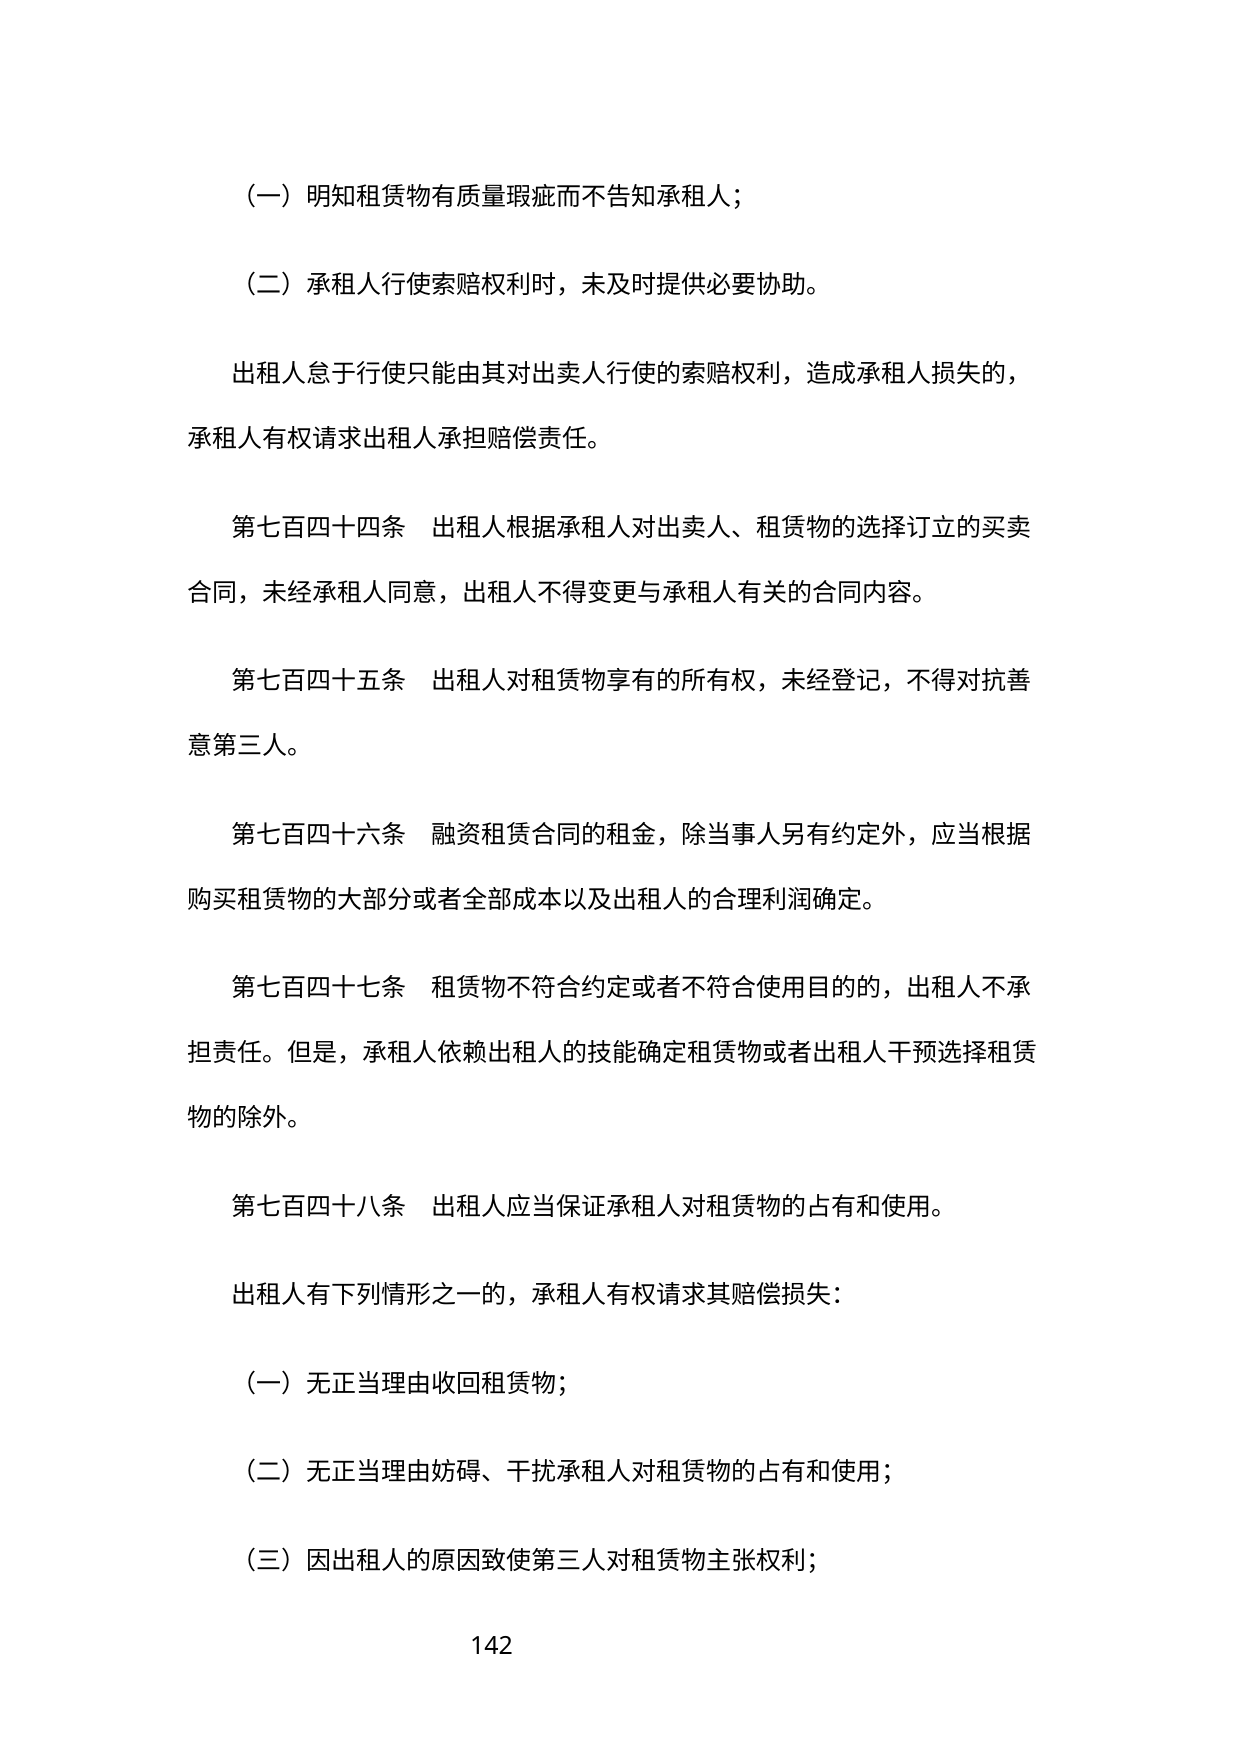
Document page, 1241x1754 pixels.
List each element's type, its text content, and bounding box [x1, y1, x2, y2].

text 第七百四十七条 租赁物不符合约定或者不符合使用目的的，出租人不承担责任。但是，承租人依赖出租人的技能确定租赁物或者出租人干预选择租赁物的除外。 [187, 953, 1053, 1148]
text 第七百四十四条 出租人根据承租人对出卖人、租赁物的选择订立的买卖合同，未经承租人同意，出租人不得变更与承租人有关的合同内容。 [187, 493, 1053, 623]
text 出租人有下列情形之一的，承租人有权请求其赔偿损失： [187, 1260, 1053, 1325]
text （二）无正当理由妨碍、干扰承租人对租赁物的占有和使用； [187, 1437, 1053, 1502]
text （一）明知租赁物有质量瑕疵而不告知承租人； [187, 162, 1053, 227]
text 第七百四十八条 出租人应当保证承租人对租赁物的占有和使用。 [187, 1172, 1053, 1237]
text 第七百四十六条 融资租赁合同的租金，除当事人另有约定外，应当根据购买租赁物的大部分或者全部成本以及出租人的合理利润确定。 [187, 800, 1053, 930]
text （一）无正当理由收回租赁物； [187, 1349, 1053, 1414]
text 第七百四十五条 出租人对租赁物享有的所有权，未经登记，不得对抗善意第三人。 [187, 646, 1053, 776]
text （二）承租人行使索赔权利时，未及时提供必要协助。 [187, 251, 1053, 316]
text （三）因出租人的原因致使第三人对租赁物主张权利； [187, 1526, 1053, 1591]
text 出租人怠于行使只能由其对出卖人行使的索赔权利，造成承租人损失的，承租人有权请求出租人承担赔偿责任。 [187, 339, 1053, 469]
